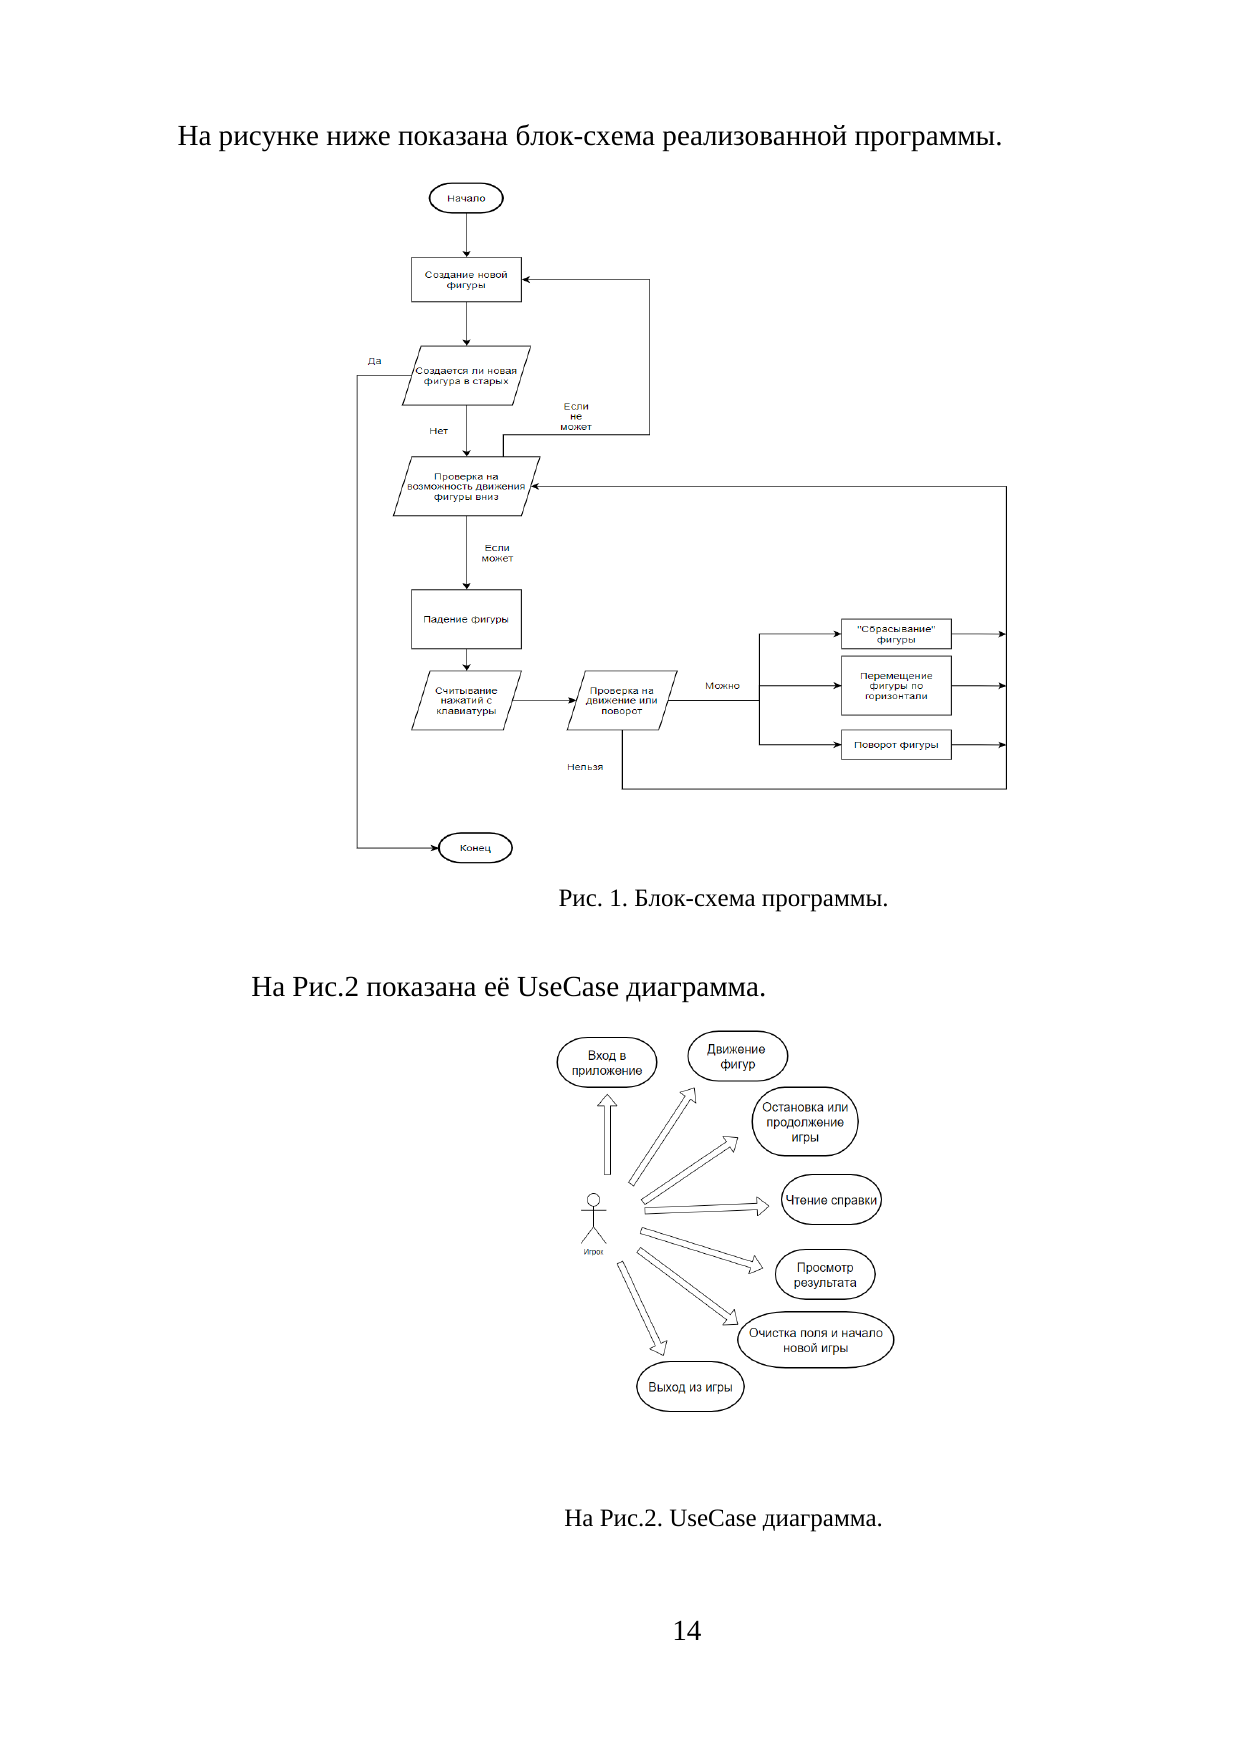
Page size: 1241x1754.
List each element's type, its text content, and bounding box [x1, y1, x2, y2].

text На Рис.2. UseCase диаграмма. [251, 1503, 1122, 1531]
picture [322, 168, 1051, 867]
text На Рис.2 показана её UseCase диаграмма. [177, 969, 1122, 1003]
text На рисунке ниже показана блок-схема реализованной программы. [177, 118, 1122, 152]
picture [536, 1019, 912, 1438]
text Рис. 1. Блок-схема программы. [251, 883, 1122, 912]
